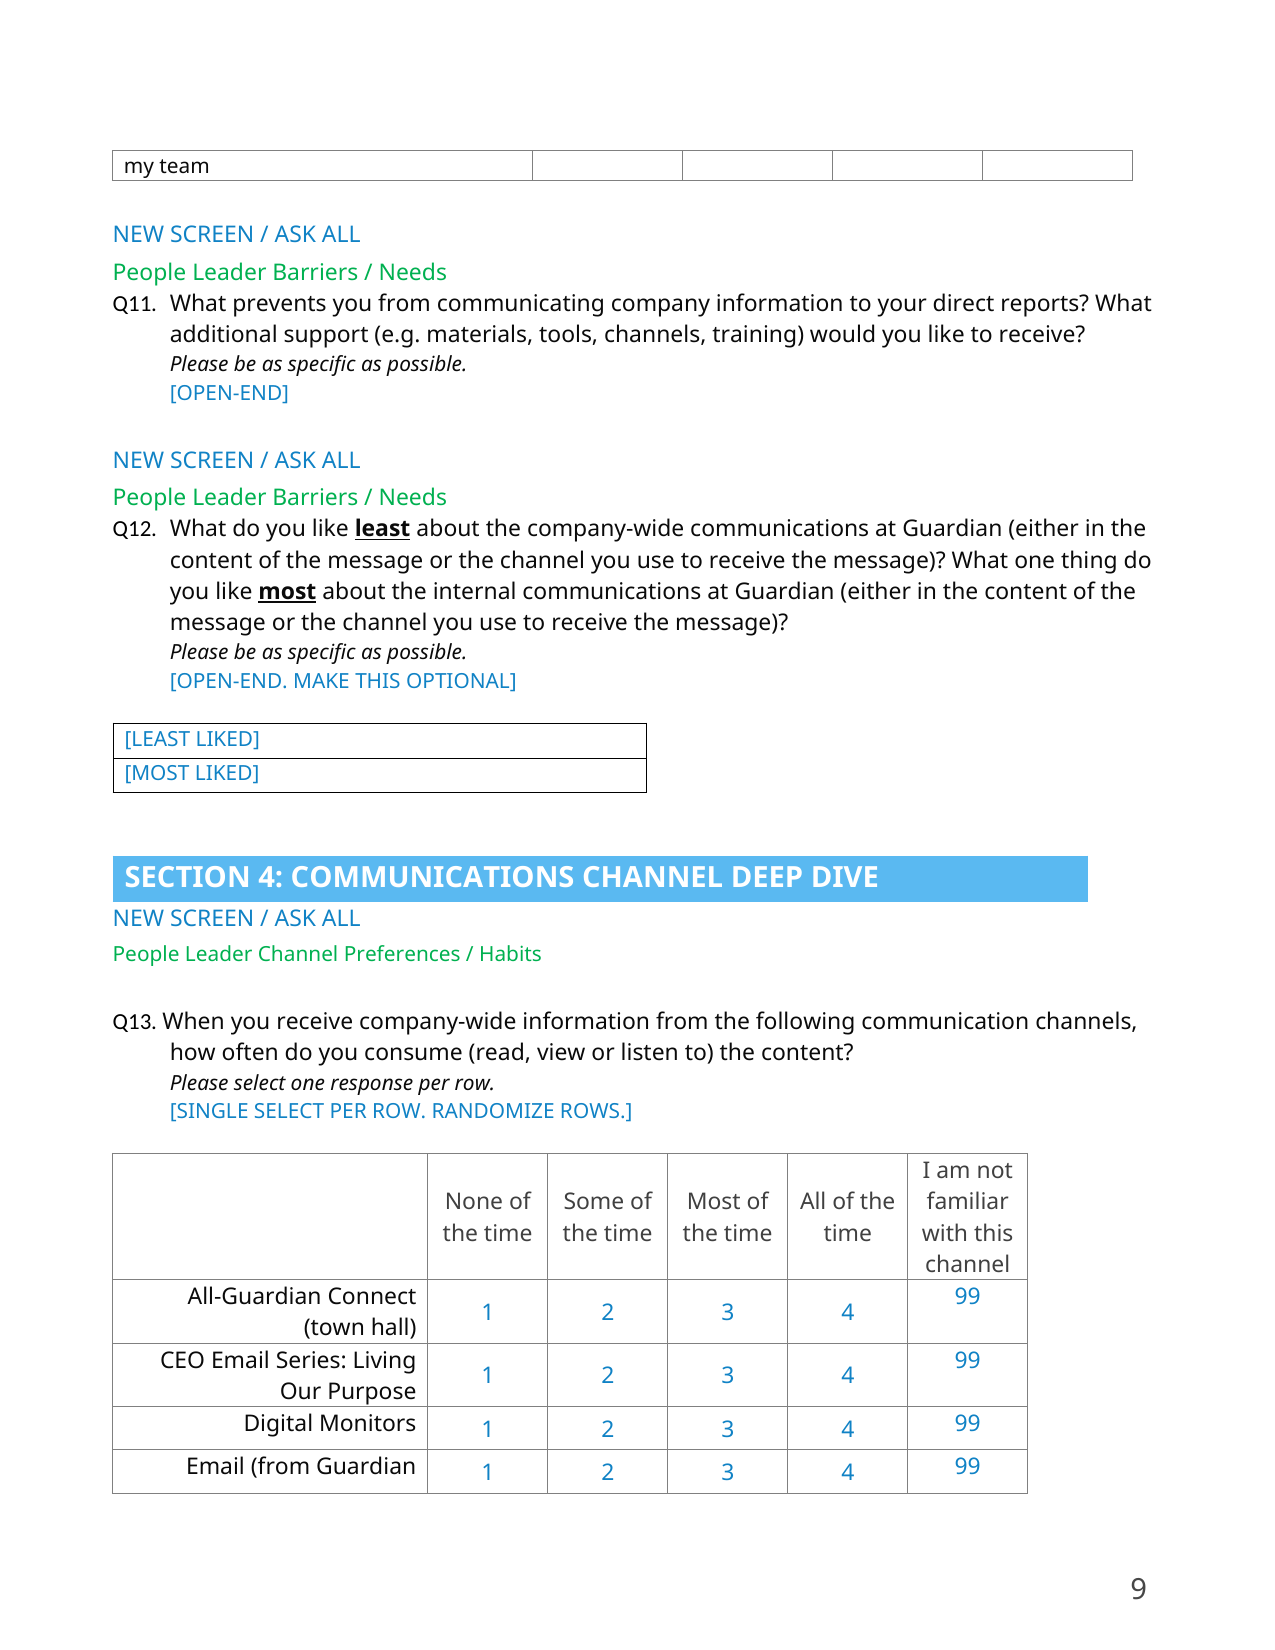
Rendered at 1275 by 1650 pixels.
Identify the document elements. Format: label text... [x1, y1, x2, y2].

text NEW SCREEN / ASK ALL [112, 218, 1162, 249]
table_header SECTION 4: COMMUNICATIONS CHANNEL DEEP DIVE [114, 857, 1087, 901]
text People Leader Barriers / Needs [112, 256, 1162, 287]
table_header [LEAST LIKED] [114, 724, 646, 757]
table_header Most of the time [668, 1154, 787, 1279]
table_cell 4 [983, 151, 1132, 179]
text People Leader Channel Preferences / Habits [112, 939, 1162, 968]
table_cell [MOST LIKED] [114, 759, 646, 792]
table_header [113, 1154, 427, 1279]
table_cell 3 [833, 151, 982, 179]
table_cell 1 [428, 1450, 547, 1492]
list Please select one response per row. [169, 1068, 1162, 1096]
table_cell 1 [428, 1280, 547, 1342]
list Please be as specific as possible. [169, 349, 1162, 378]
table_cell 99 [908, 1450, 1027, 1492]
table_header Some of the time [548, 1154, 667, 1279]
table_cell 4 [788, 1344, 907, 1406]
text NEW SCREEN / ASK ALL [112, 902, 1162, 933]
table_cell 1 [533, 151, 682, 179]
table_cell 2 [548, 1344, 667, 1406]
table_cell 99 [908, 1344, 1027, 1406]
table_cell 2 [683, 151, 832, 179]
table_cell 4 [788, 1407, 907, 1449]
table_header None of the time [428, 1154, 547, 1279]
list When you receive company-wide information from the following communication channels, how often do you consume (read, view or listen to) the content? [112, 1005, 1162, 1068]
list What prevents you from communicating company information to your direct reports? What additional support (e.g. materials, tools, channels, training) would you like to receive? [112, 287, 1162, 349]
table_cell 99 [908, 1407, 1027, 1449]
table_header All of the time [788, 1154, 907, 1279]
table_cell 3 [668, 1280, 787, 1342]
list Please be as specific as possible. [169, 637, 1162, 666]
list What do you like least about the company-wide communications at Guardian (either in the content of the message or the channel you use to receive the message)? What one thing do you like most about the internal communications at Guardian (either in the content of the message or the channel you use to receive the message)? [112, 512, 1162, 637]
table_cell 3 [668, 1407, 787, 1449]
table_cell 4 [788, 1450, 907, 1492]
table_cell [113, 151, 532, 179]
table_cell All-Guardian Connect (town hall) [113, 1280, 427, 1342]
table_cell CEO Email Series: Living Our Purpose [113, 1344, 427, 1406]
table_cell 2 [548, 1407, 667, 1449]
text [OPEN-END] [169, 378, 1162, 406]
table_cell 1 [428, 1407, 547, 1449]
table_cell 4 [788, 1280, 907, 1342]
table_cell 99 [908, 1280, 1027, 1342]
text People Leader Barriers / Needs [112, 481, 1162, 512]
text [SINGLE SELECT PER ROW. RANDOMIZE ROWS.] [169, 1096, 1162, 1124]
table_cell 2 [548, 1280, 667, 1342]
table_header I am not familiar with this channel [908, 1154, 1027, 1279]
table_cell Digital Monitors [113, 1407, 427, 1449]
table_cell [113, 1450, 427, 1492]
text NEW SCREEN / ASK ALL [112, 444, 1162, 475]
table_cell 2 [548, 1450, 667, 1492]
text [OPEN-END. MAKE THIS OPTIONAL] [169, 666, 1162, 694]
table_cell 3 [668, 1450, 787, 1492]
table_cell 1 [428, 1344, 547, 1406]
table_cell 3 [668, 1344, 787, 1406]
